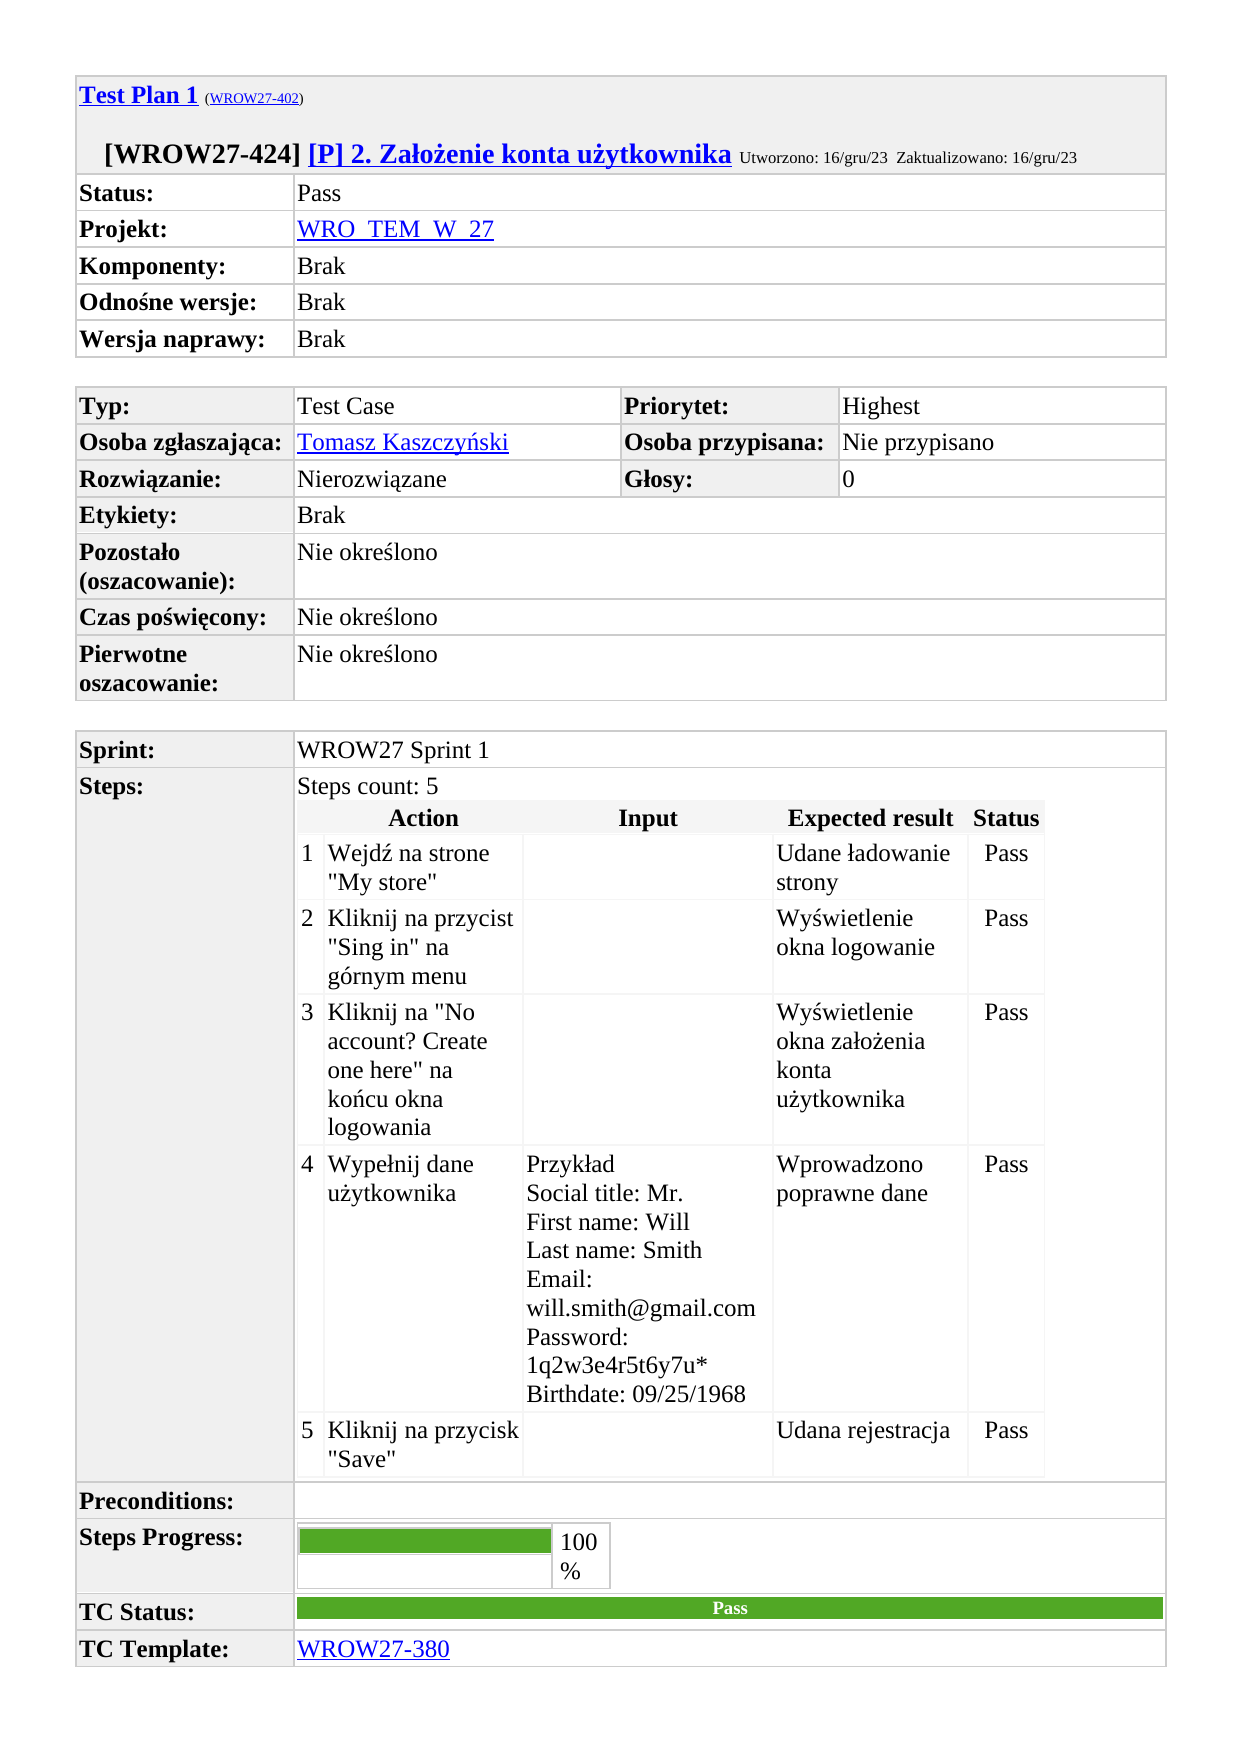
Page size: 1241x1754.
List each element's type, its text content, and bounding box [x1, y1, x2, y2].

table_cell Status: [77, 175, 293, 210]
table_header WROW27 Sprint 1 [295, 732, 1165, 767]
table_cell Nie określono [295, 534, 1165, 598]
table_cell Tomasz Kaszczyński [295, 425, 620, 459]
table_cell Steps Progress: [77, 1519, 293, 1592]
table_cell Rozwiązanie: [77, 461, 293, 496]
table_cell Komponenty: [77, 248, 293, 283]
table_cell Osoba zgłaszająca: [77, 425, 293, 459]
table_cell [295, 1519, 1165, 1592]
table_cell Czas poświęcony: [77, 600, 293, 634]
table_cell Pass [295, 1594, 1165, 1629]
table_cell Odnośne wersje: [77, 285, 293, 319]
table_cell Osoba przypisana: [622, 425, 838, 459]
table_header Sprint: [77, 732, 293, 767]
table_cell WRO_TEM_W_27 [295, 211, 1165, 246]
table_header Priorytet: [622, 388, 838, 423]
table_header Highest [840, 388, 1165, 423]
table_cell Brak [295, 321, 1165, 356]
table_cell Nie określono [295, 600, 1165, 634]
table_cell Steps count: 5 [295, 768, 1165, 1481]
table_cell [295, 1483, 1165, 1518]
table_cell Projekt: [77, 211, 293, 246]
table_cell TC Template: [77, 1631, 293, 1666]
table_cell Pass [295, 175, 1165, 210]
table_header Test Plan 1 (WROW27-402) [WROW27-424] [P] 2. Założenie konta użytkownika Utworzono: 16/gru/23 Zaktualizowano: 16/gru/23 [77, 77, 1165, 173]
table_cell Brak [295, 248, 1165, 283]
table_cell WROW27-380 [295, 1631, 1165, 1666]
table_cell Pozostało (oszacowanie): [77, 534, 293, 598]
table_cell Etykiety: [77, 498, 293, 532]
table_cell Steps: [77, 768, 293, 1481]
table_cell 0 [840, 461, 1165, 496]
table_cell Brak [295, 498, 1165, 532]
table_cell Głosy: [622, 461, 838, 496]
table_cell Pierwotne oszacowanie: [77, 636, 293, 700]
table_cell Nie określono [295, 636, 1165, 700]
table_header Typ: [77, 388, 293, 423]
table_cell Brak [295, 285, 1165, 319]
table_cell Nie przypisano [840, 425, 1165, 459]
table_cell Wersja naprawy: [77, 321, 293, 356]
table_header Test Case [295, 388, 620, 423]
table_cell Preconditions: [77, 1483, 293, 1518]
table_cell TC Status: [77, 1594, 293, 1629]
table_cell Nierozwiązane [295, 461, 620, 496]
